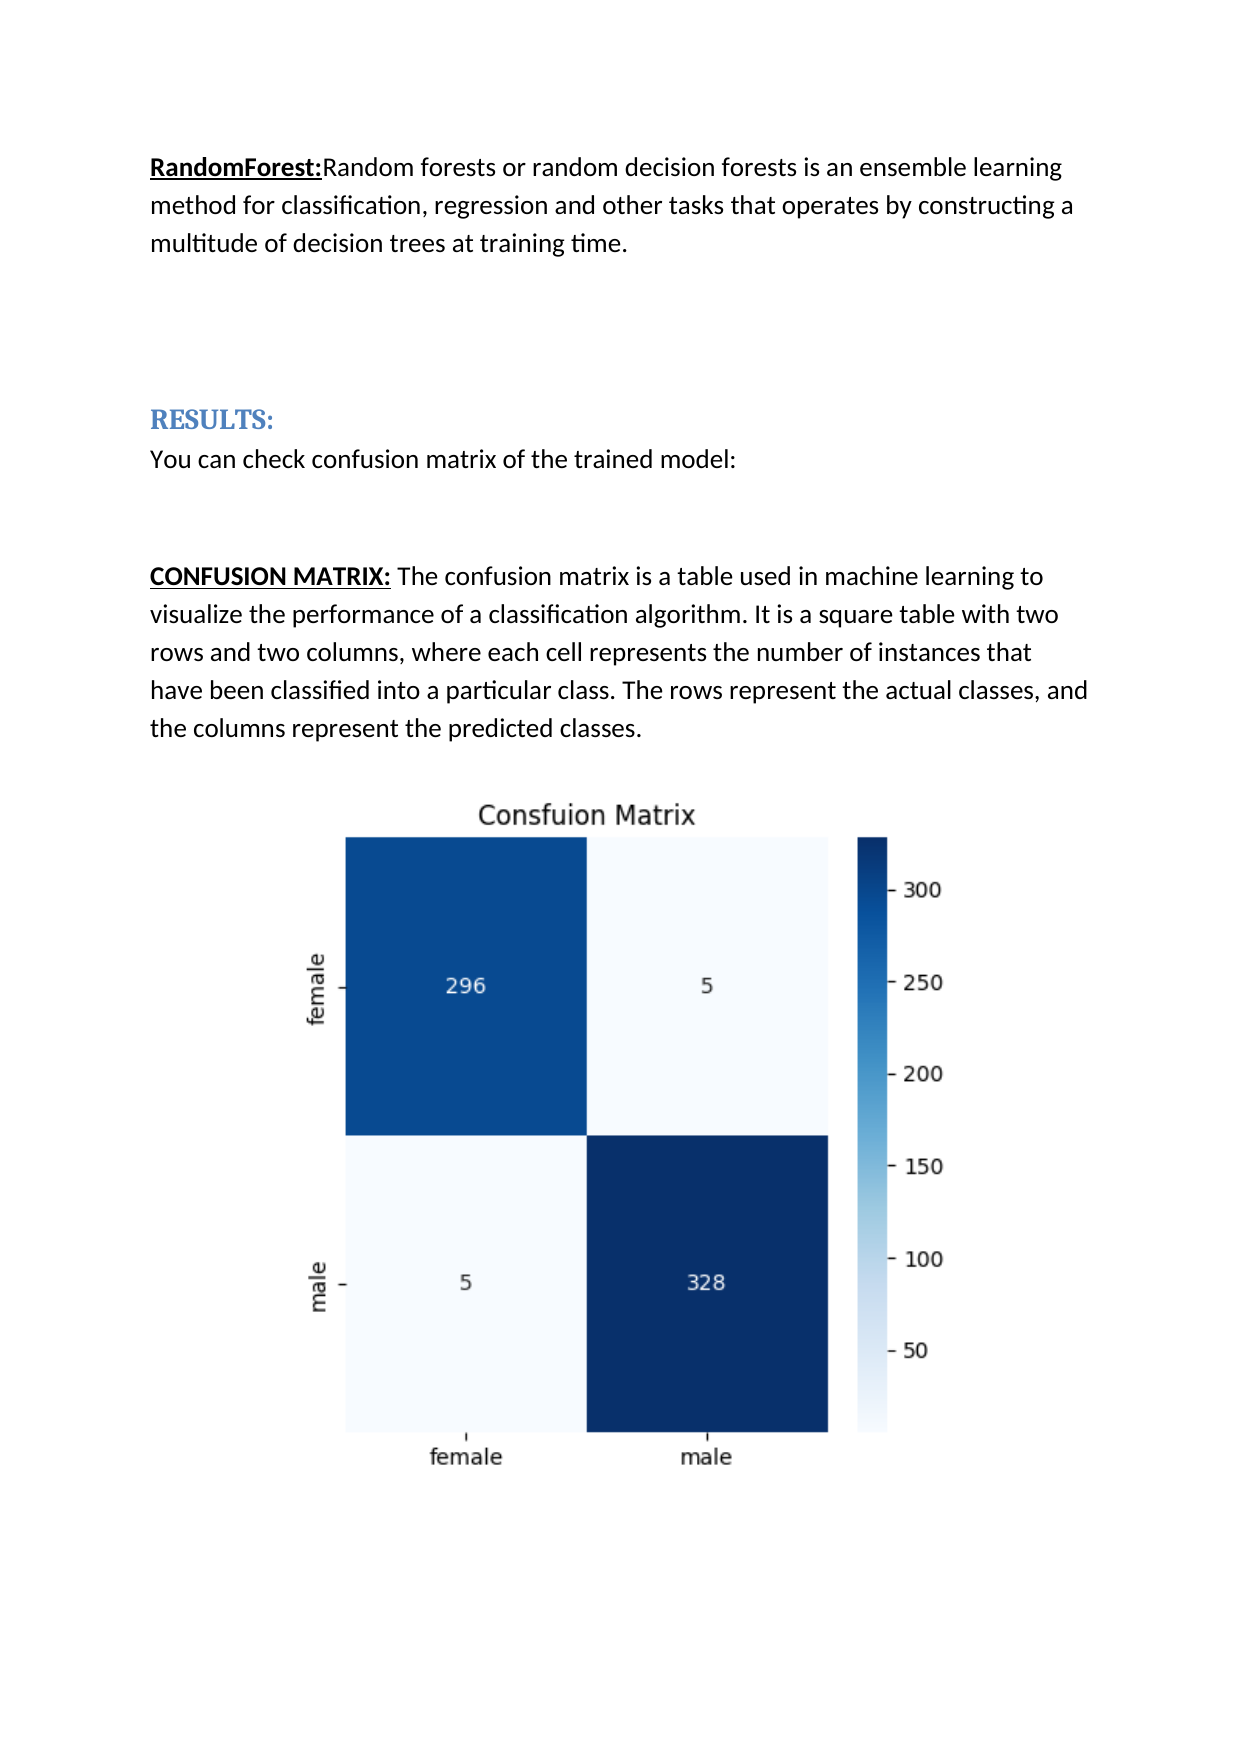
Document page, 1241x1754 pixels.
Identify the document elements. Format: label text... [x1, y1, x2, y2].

text RandomForest:Random forests or random decision forests is an ensemble learning method for classification, regression and other tasks that operates by constructing a multitude of decision trees at training time. [150, 150, 1090, 259]
subtitle RESULTS: [150, 403, 1090, 437]
picture [293, 788, 959, 1485]
text You can check confusion matrix of the trained model: [150, 442, 1090, 475]
text CONFUSION MATRIX: The confusion matrix is a table used in machine learning to visualize the performance of a classification algorithm. It is a square table with two rows and two columns, where each cell represents the number of instances that have been classified into a particular class. The rows represent the actual classes, and the columns represent the predicted classes. [150, 559, 1090, 744]
